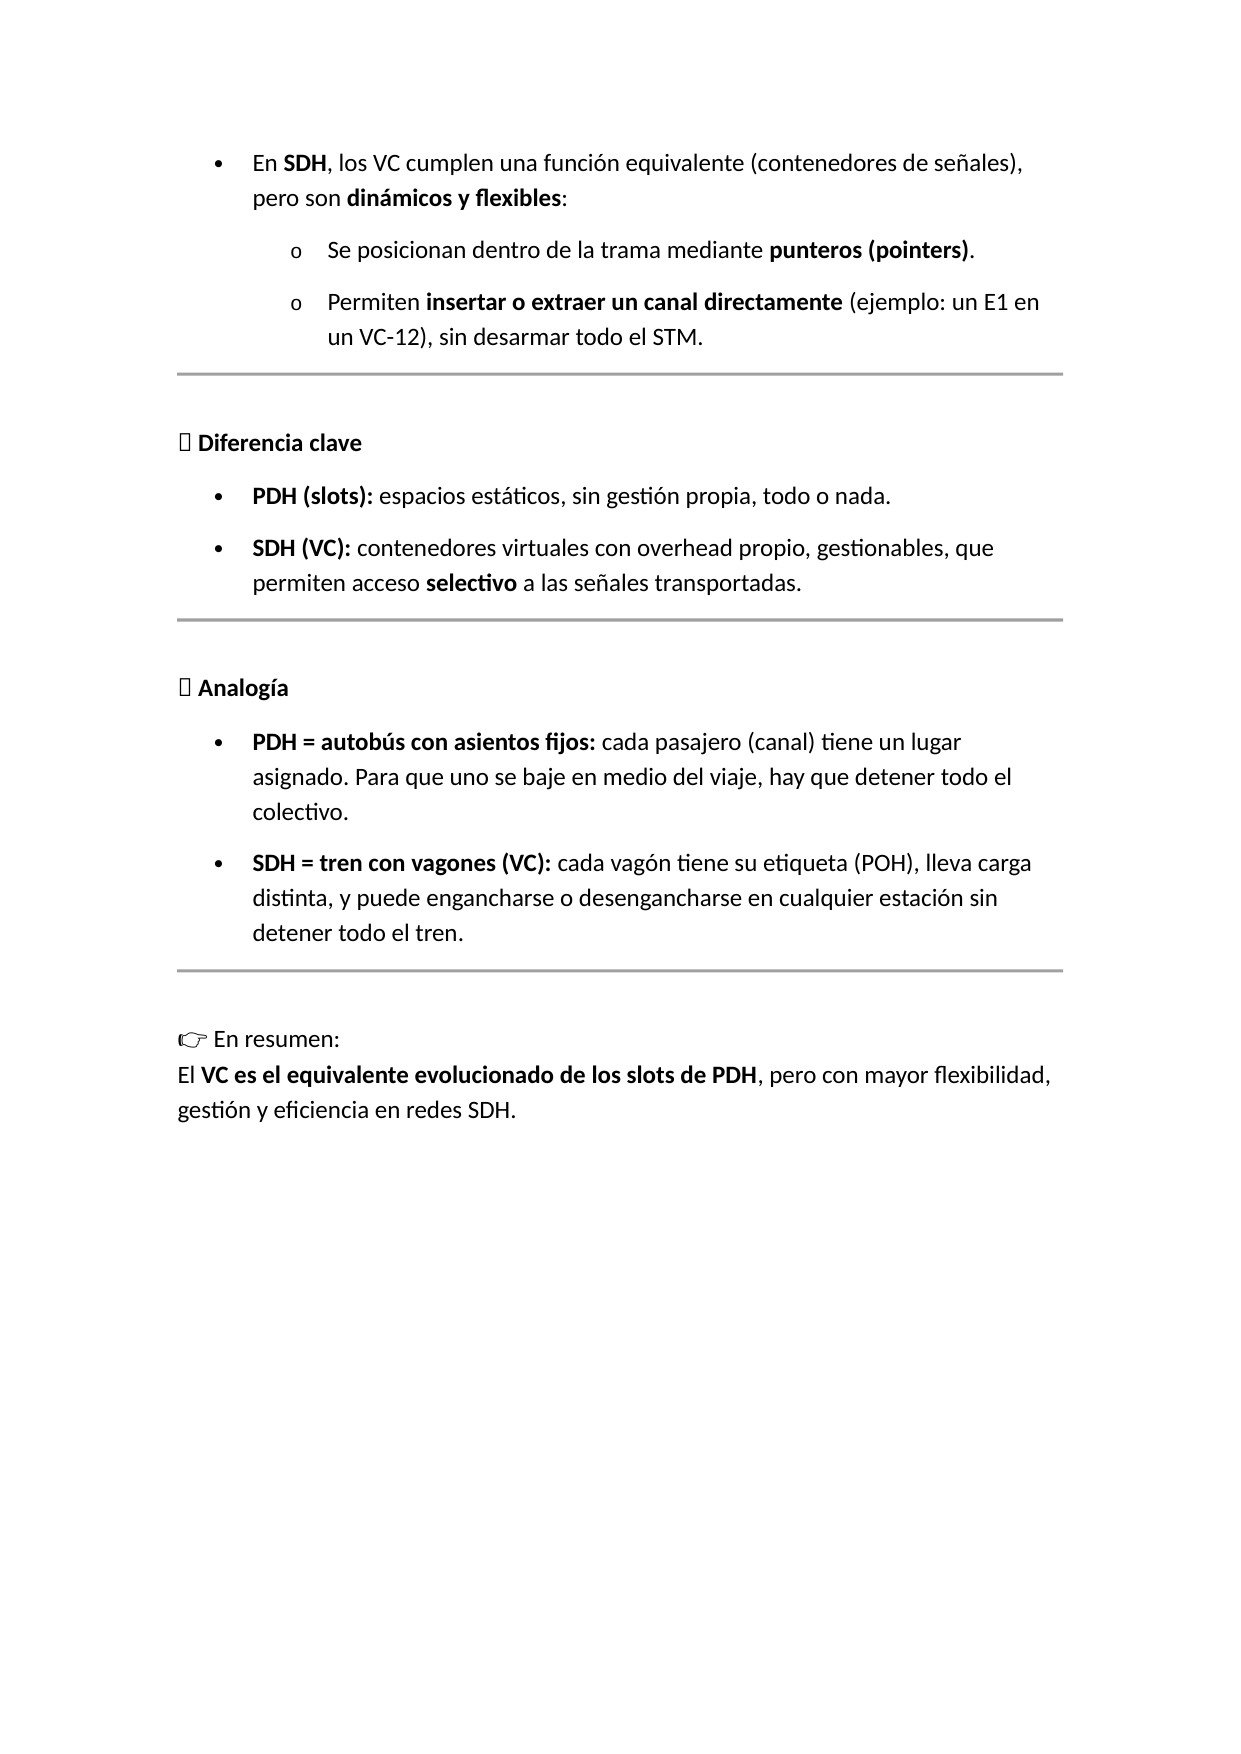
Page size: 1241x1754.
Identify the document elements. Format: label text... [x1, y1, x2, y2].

list Se posicionan dentro de la trama mediante punteros (pointers). [290, 234, 1063, 265]
list SDH (VC): contenedores virtuales con overhead propio, gestionables, que permiten acceso selectivo a las señales transportadas. [215, 532, 1063, 597]
list PDH (slots): espacios estáticos, sin gestión propia, todo o nada. [215, 480, 1063, 511]
list PDH = autobús con asientos fijos: cada pasajero (canal) tiene un lugar asignado. Para que uno se baje en medio del viaje, hay que detener todo el colectivo. [215, 726, 1063, 826]
text 📌 Diferencia clave [177, 424, 1063, 458]
list En SDH, los VC cumplen una función equivalente (contenedores de señales), pero son dinámicos y flexibles: [215, 148, 1063, 213]
text 👉 En resumen: El VC es el equivalente evolucionado de los slots de PDH, pero con mayor flexibilidad, gestión y eficiencia en redes SDH. [177, 1021, 1063, 1125]
list SDH = tren con vagones (VC): cada vagón tiene su etiqueta (POH), lleva carga distinta, y puede engancharse o desengancharse en cualquier estación sin detener todo el tren. [215, 848, 1063, 948]
text 📌 Analogía [177, 670, 1063, 704]
list Permiten insertar o extraer un canal directamente (ejemplo: un E1 en un VC-12), sin desarmar todo el STM. [290, 286, 1063, 351]
